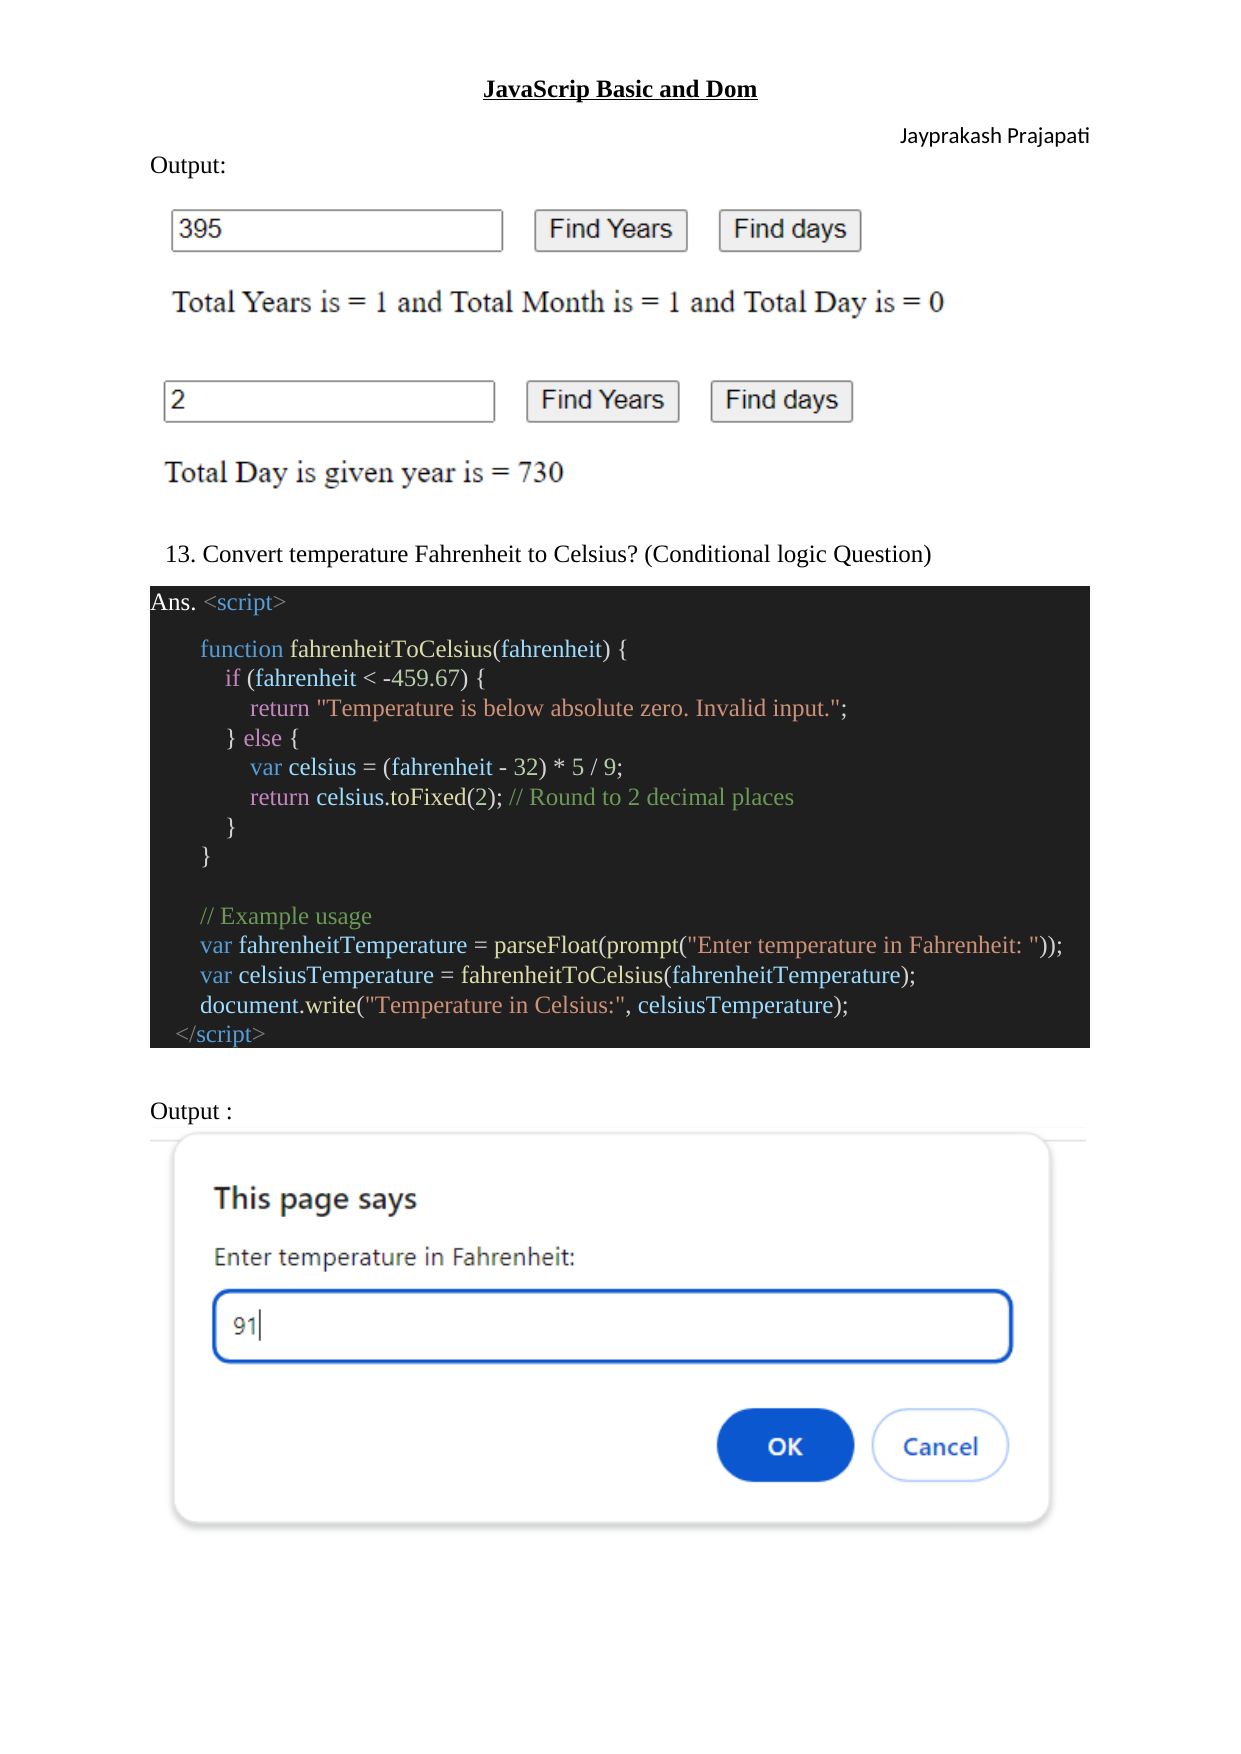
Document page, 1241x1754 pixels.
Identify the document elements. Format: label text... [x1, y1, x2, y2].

text Output: [150, 150, 1090, 179]
text Ans. <script> [150, 586, 1090, 616]
text </script> [150, 1019, 1090, 1048]
text function fahrenheitToCelsius(fahrenheit) { [150, 633, 1090, 662]
picture [156, 197, 964, 347]
text } [150, 841, 1090, 870]
text document.write("Temperature in Celsius:", celsiusTemperature); [150, 989, 1090, 1019]
text var celsius = (fahrenheit - 32) * 5 / 9; [150, 751, 1090, 781]
text var fahrenheitTemperature = parseFloat(prompt("Enter temperature in Fahrenheit: ")); [150, 929, 1090, 959]
list Convert temperature Fahrenheit to Celsius? (Conditional logic Question) [165, 539, 1090, 567]
text } else { [150, 722, 1090, 751]
text var celsiusTemperature = fahrenheitToCelsius(fahrenheitTemperature); [150, 959, 1090, 989]
text return "Temperature is below absolute zero. Invalid input."; [150, 692, 1090, 722]
text } [150, 811, 1090, 841]
text // Example usage [150, 900, 1090, 929]
text if (fahrenheit < -459.67) { [150, 662, 1090, 692]
picture [150, 1127, 1086, 1545]
text return celsius.toFixed(2); // Round to 2 decimal places [150, 781, 1090, 811]
picture [150, 365, 908, 520]
